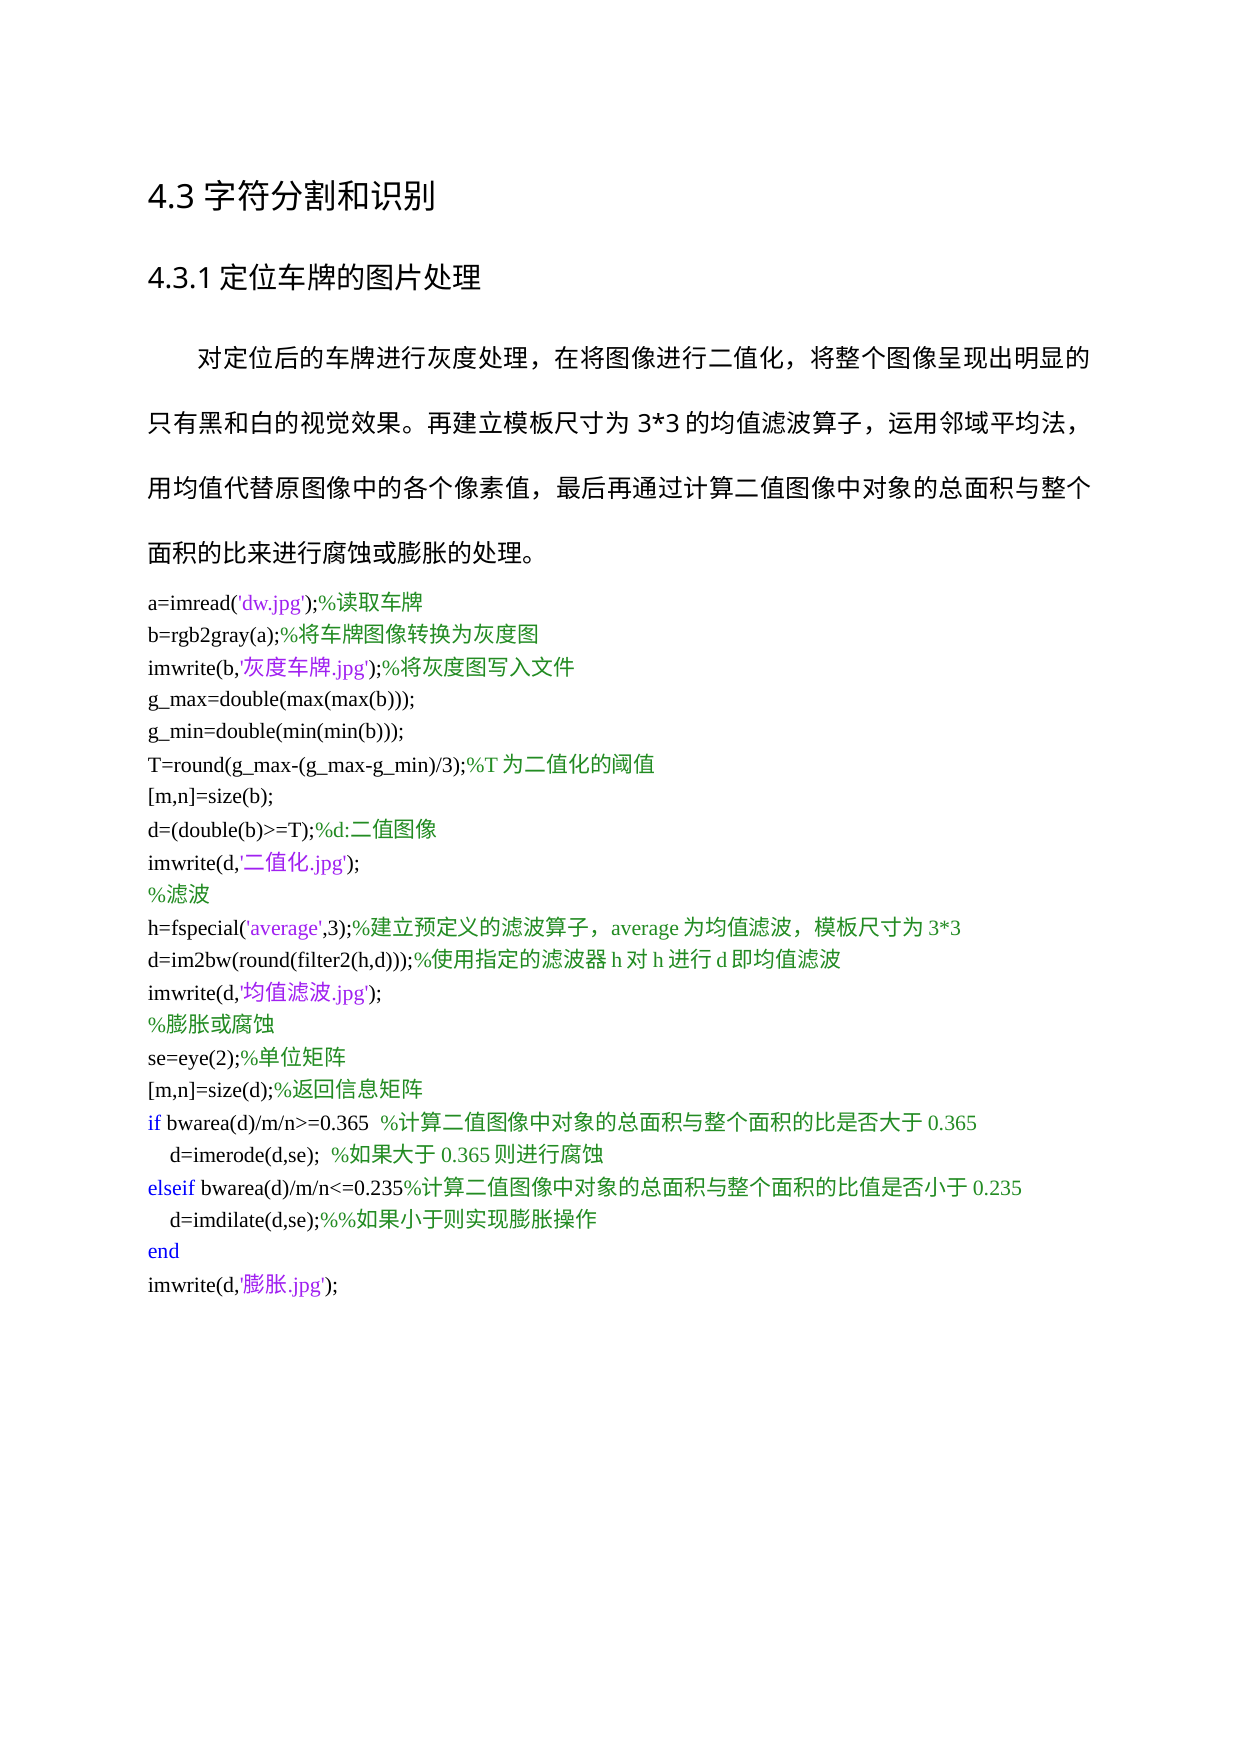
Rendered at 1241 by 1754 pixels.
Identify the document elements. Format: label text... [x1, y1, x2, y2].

text imwrite(d,'膨胀.jpg'); [148, 1267, 1092, 1299]
text g_max=double(max(max(b))); [148, 682, 1092, 714]
text %膨胀或腐蚀 [148, 1007, 1092, 1039]
text T=round(g_max-(g_max-g_min)/3);%T为二值化的阈值 [148, 747, 1092, 779]
text 对定位后的车牌进行灰度处理，在将图像进行二值化，将整个图像呈现出明显的只有黑和白的视觉效果。再建立模板尺寸为3*3的均值滤波算子，运用邻域平均法，用均值代替原图像中的各个像素值，最后再通过计算二值图像中对象的总面积与整个面积的比来进行腐蚀或膨胀的处理。 [148, 324, 1092, 584]
text d=imdilate(d,se);%%如果小于则实现膨胀操作 [148, 1202, 1092, 1234]
text b=rgb2gray(a);%将车牌图像转换为灰度图 [148, 617, 1092, 649]
text end [148, 1234, 1092, 1267]
text %滤波 [148, 877, 1092, 909]
text imwrite(b,'灰度车牌.jpg');%将灰度图写入文件 [148, 649, 1092, 682]
text g_min=double(min(min(b))); [148, 714, 1092, 747]
text d=imerode(d,se); %如果大于0.365则进行腐蚀 [148, 1137, 1092, 1169]
text [m,n]=size(d);%返回信息矩阵 [148, 1072, 1092, 1104]
text if bwarea(d)/m/n>=0.365 %计算二值图像中对象的总面积与整个面积的比是否大于0.365 [148, 1104, 1092, 1137]
text h=fspecial('average',3);%建立预定义的滤波算子，average为均值滤波，模板尺寸为3*3 [148, 909, 1092, 942]
text imwrite(d,'二值化.jpg'); [148, 844, 1092, 877]
text [m,n]=size(b); [148, 779, 1092, 812]
text d=(double(b)>=T);%d:二值图像 [148, 812, 1092, 844]
text d=im2bw(round(filter2(h,d)));%使用指定的滤波器h对h进行d即均值滤波 [148, 942, 1092, 974]
text 4.3 字符分割和识别 [148, 162, 1092, 227]
text se=eye(2);%单位矩阵 [148, 1039, 1092, 1072]
text a=imread('dw.jpg');%读取车牌 [148, 584, 1092, 617]
text imwrite(d,'均值滤波.jpg'); [148, 974, 1092, 1007]
text elseif bwarea(d)/m/n<=0.235%计算二值图像中对象的总面积与整个面积的比值是否小于0.235 [148, 1169, 1092, 1202]
text 4.3.1定位车牌的图片处理 [148, 243, 1092, 308]
